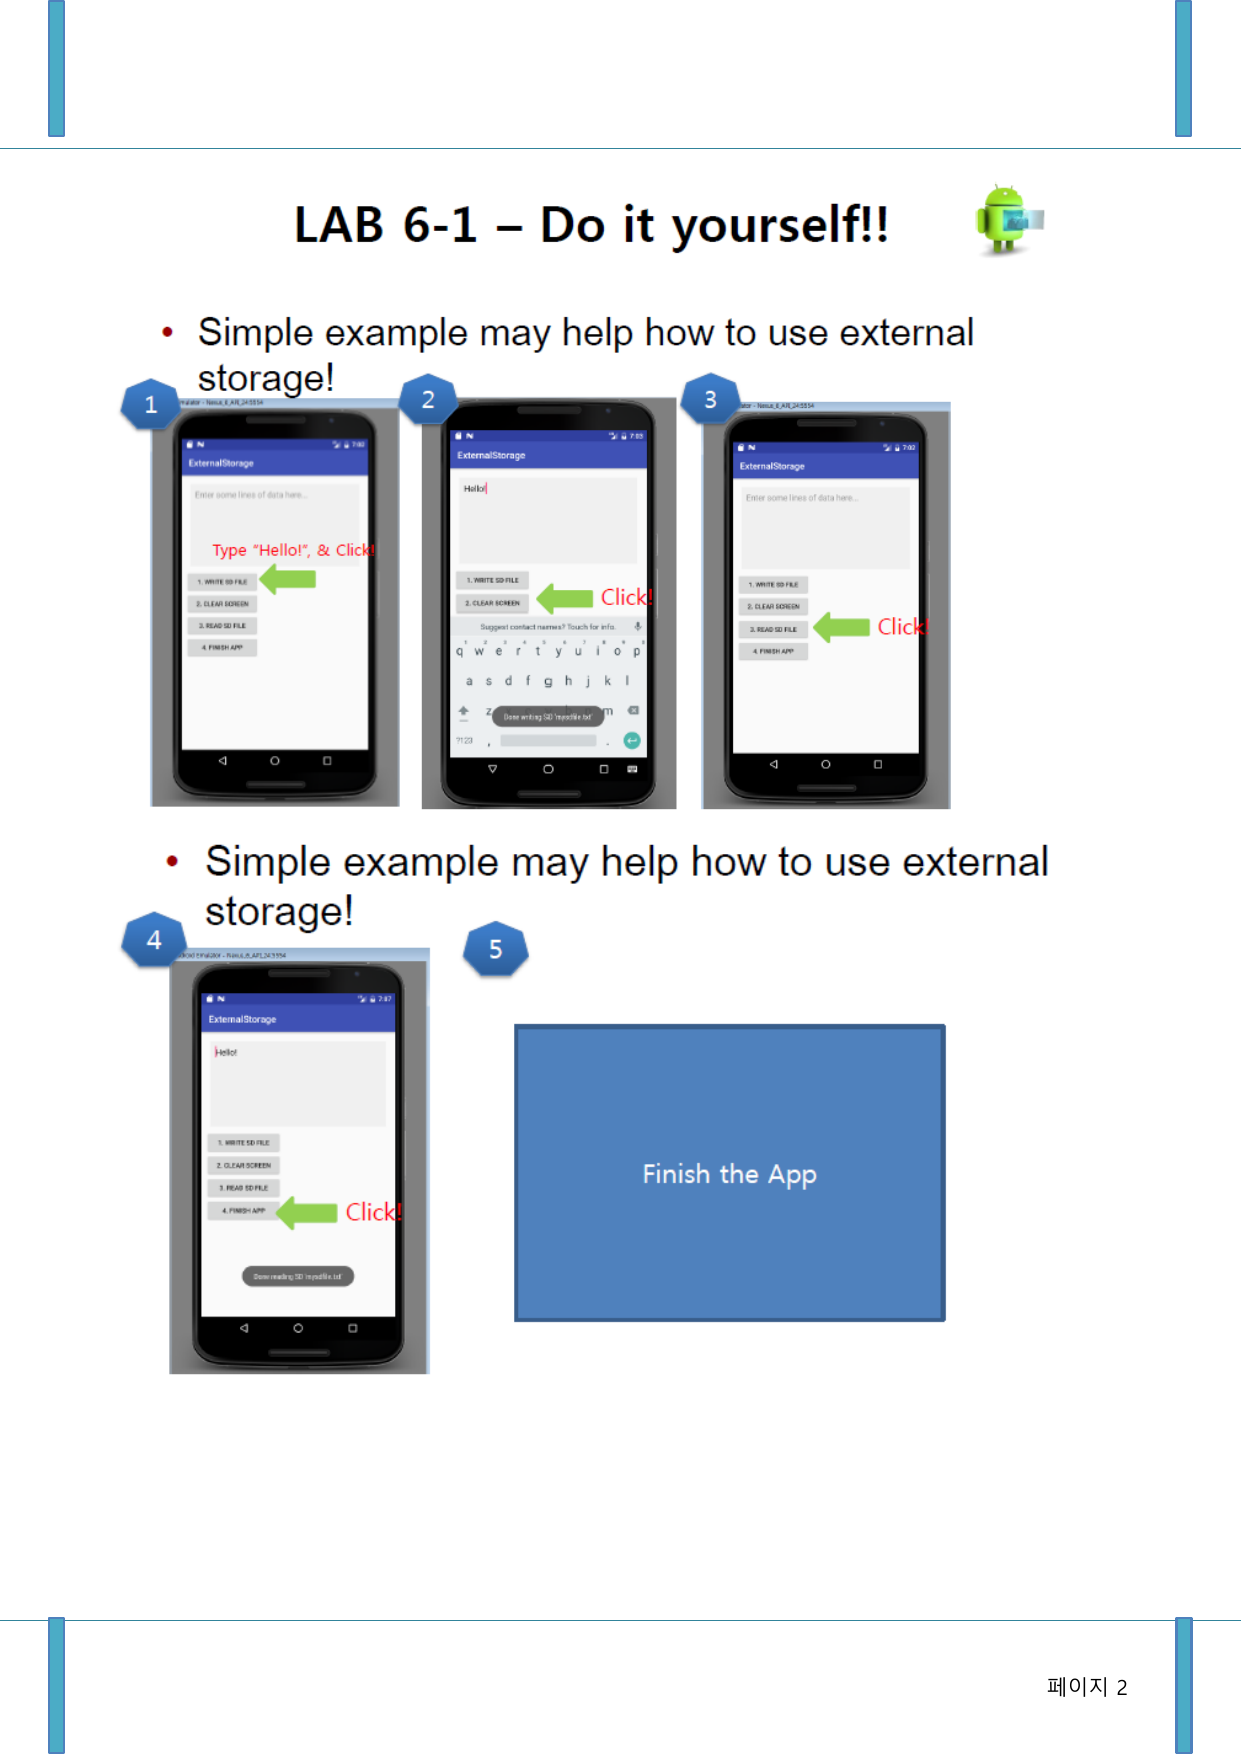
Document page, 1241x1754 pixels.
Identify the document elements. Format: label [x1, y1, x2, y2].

picture [112, 837, 1053, 1385]
picture [112, 167, 1053, 813]
